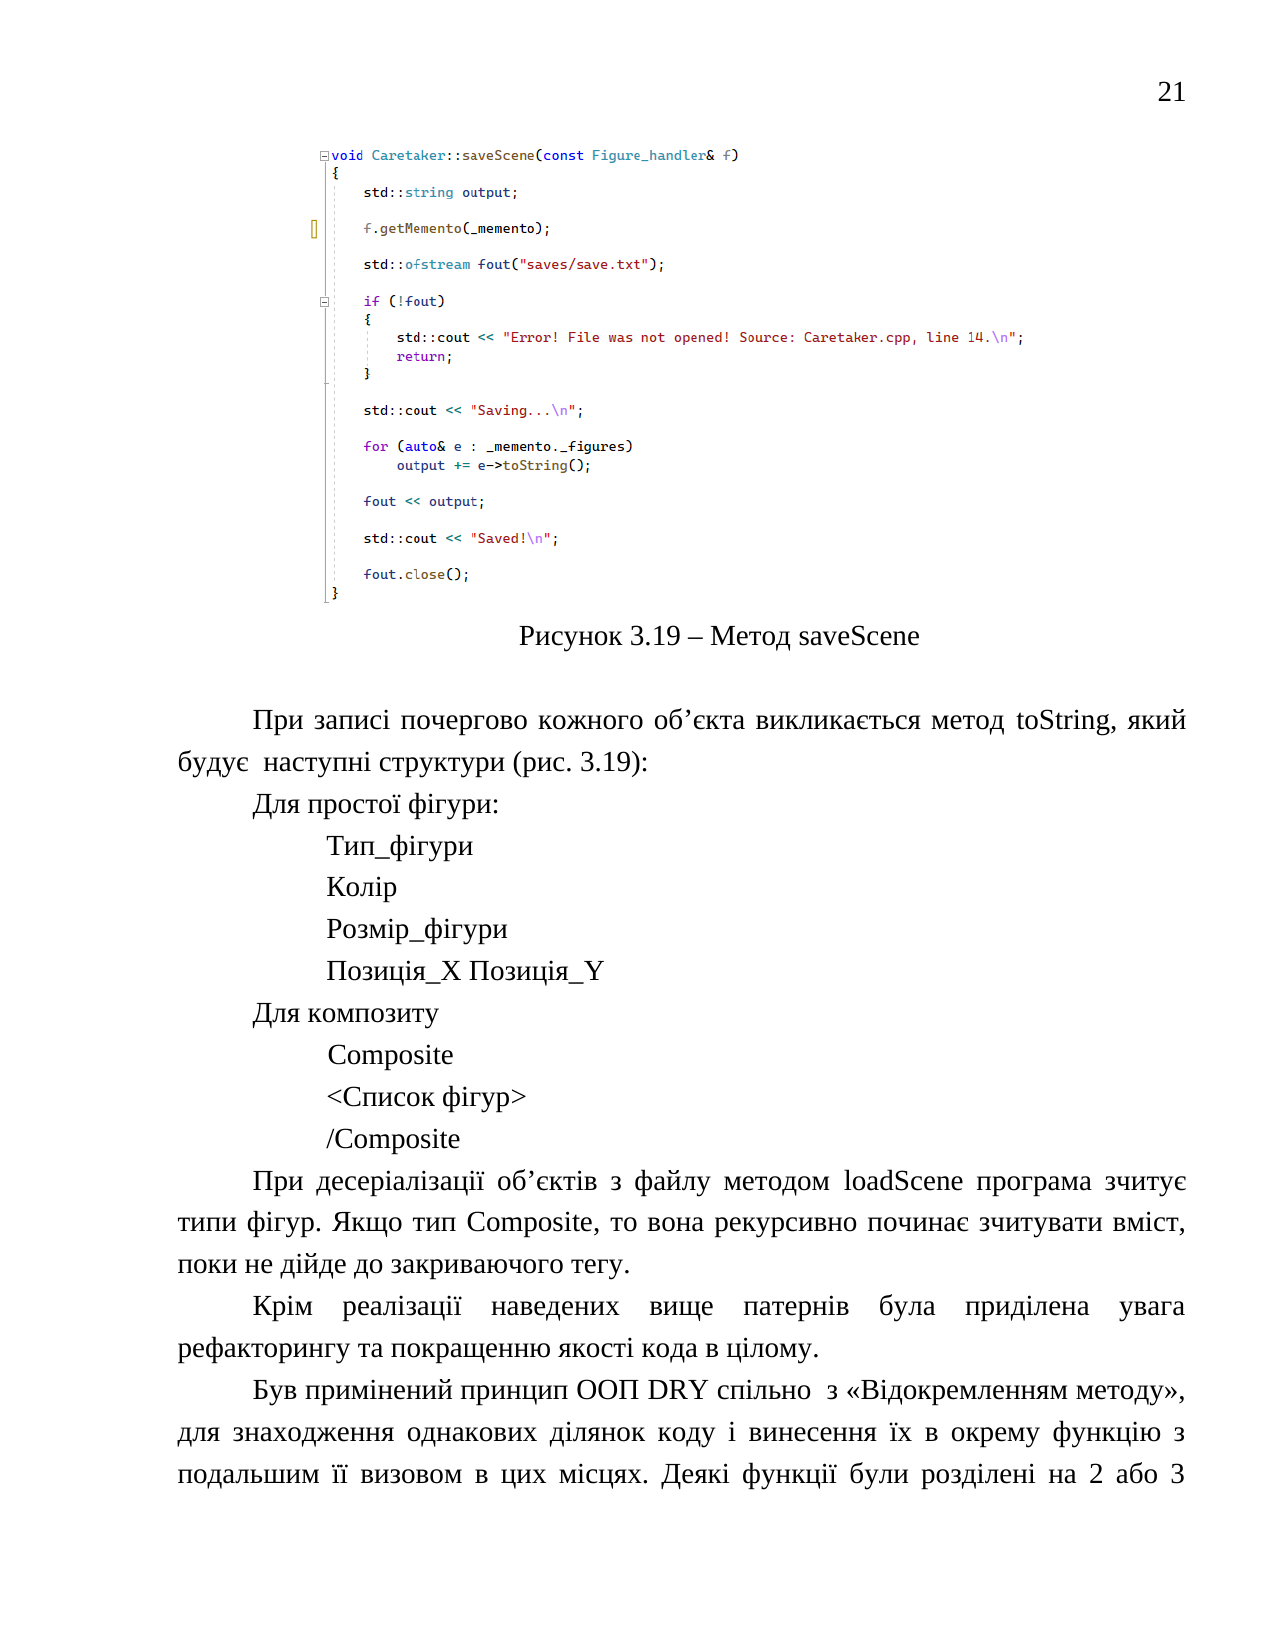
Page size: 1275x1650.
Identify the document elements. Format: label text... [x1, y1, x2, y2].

text Колір [251, 869, 1186, 903]
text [177, 1372, 1186, 1489]
text <Список фігур> [251, 1079, 1186, 1112]
picture [306, 141, 1057, 610]
text /Composite [251, 1121, 1186, 1154]
text Крім реалізації наведених вище патернів була приділена увага рефакторингу та покращенню якості кода в цілому. [177, 1288, 1186, 1364]
text Тип_фігури [251, 828, 1186, 861]
text Розмір_фігури [251, 911, 1186, 945]
text Для композиту [177, 995, 1186, 1029]
text Рисунок 3.19 – Метод saveScene [177, 618, 1186, 652]
text При десеріалізації об’єктів з файлу методом loadScene програма зчитує типи фігур. Якщо тип Composite, то вона рекурсивно починає зчитувати вміст, поки не дійде до закриваючого тегу. [177, 1163, 1186, 1280]
text Позиція_Х Позиція_Y [251, 953, 1186, 987]
text Composite [251, 1037, 1186, 1071]
text При записі почергово кожного об’єкта викликається метод toString, який будує наступні структури (рис. 3.19): [177, 702, 1186, 777]
text Для простої фігури: [177, 786, 1186, 819]
